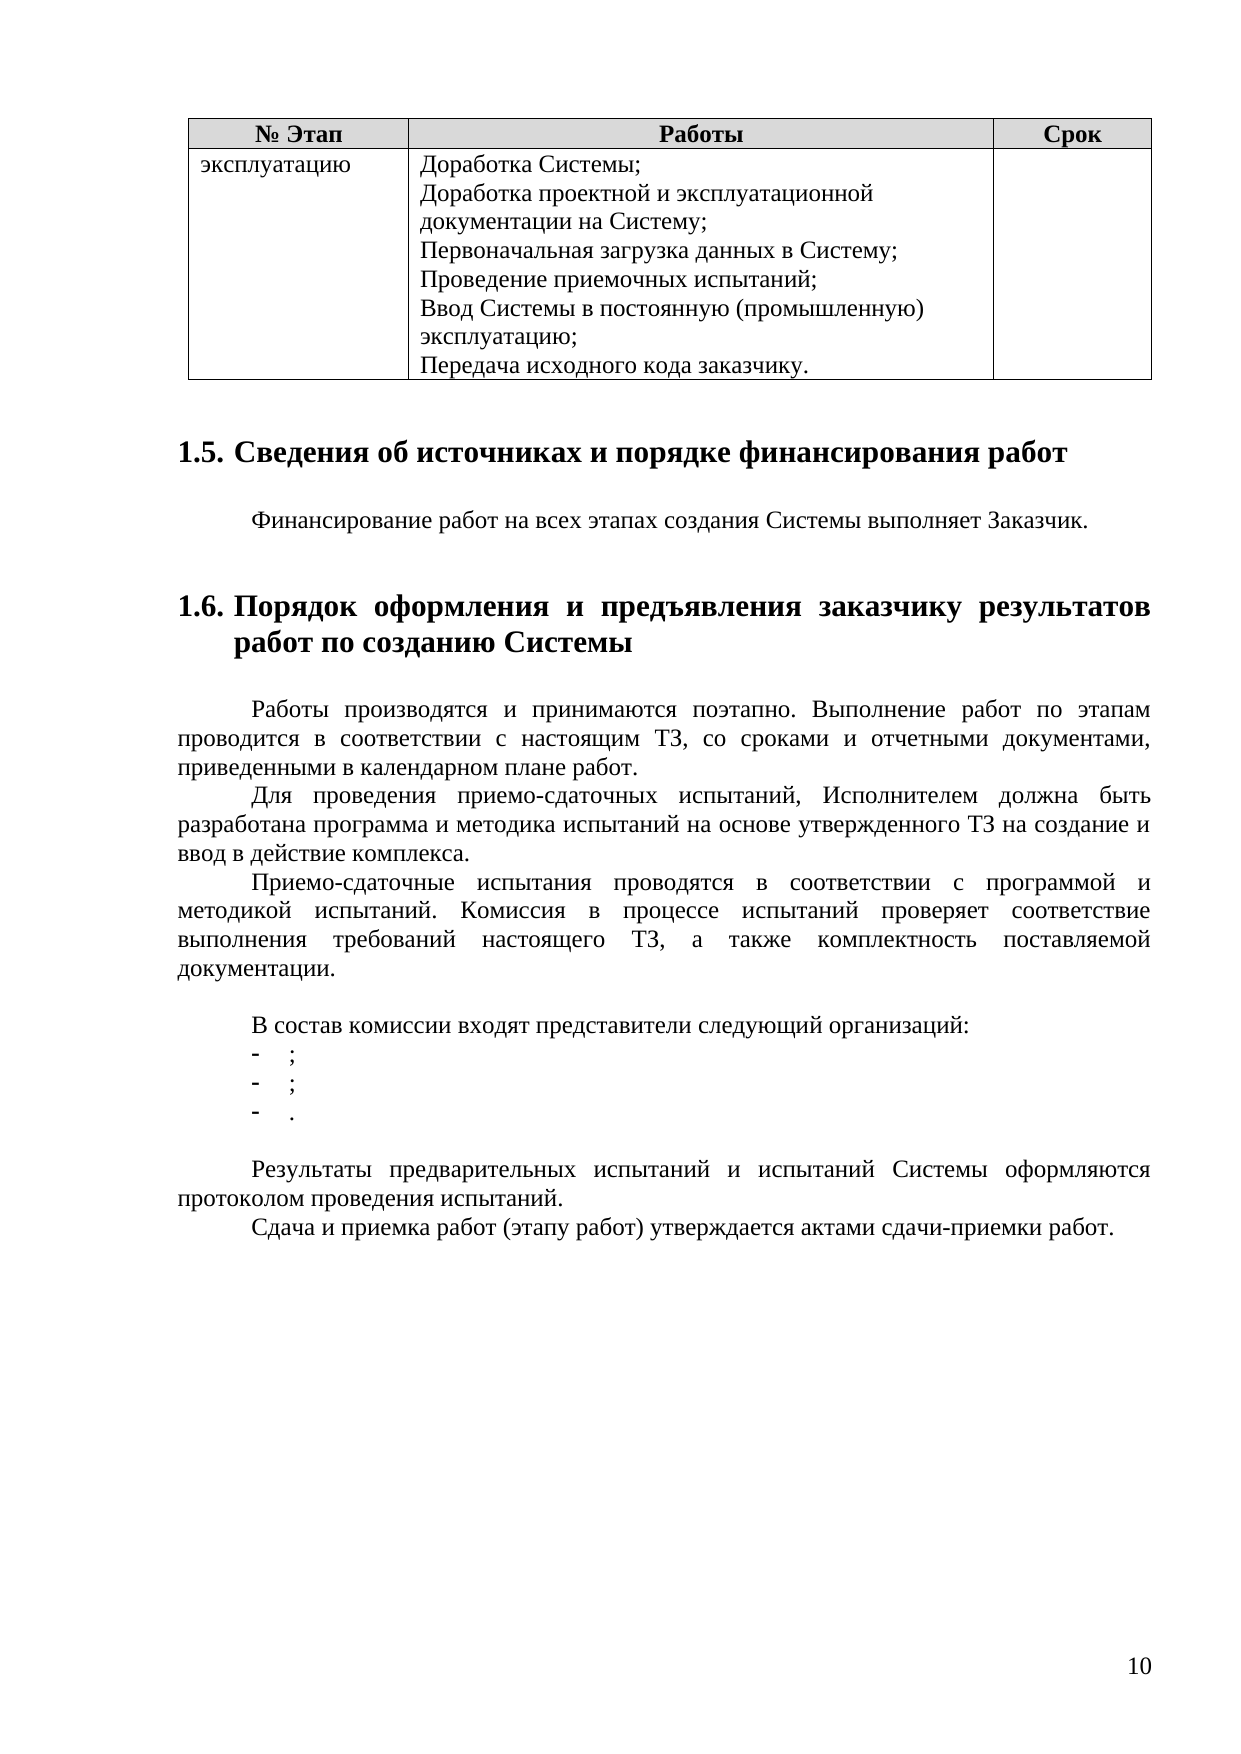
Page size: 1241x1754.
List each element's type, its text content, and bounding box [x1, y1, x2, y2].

table_header Срок [994, 119, 1151, 148]
table_header № Этап [189, 119, 408, 148]
text Финансирование работ на всех этапах создания Системы выполняет Заказчик. [177, 505, 1152, 533]
table_cell [994, 149, 1151, 379]
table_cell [189, 149, 408, 379]
list ; [251, 1068, 1152, 1097]
text Результаты предварительных испытаний и испытаний Системы оформляются протоколом проведения испытаний. [177, 1154, 1152, 1212]
text Сдача и приемка работ (этапу работ) утверждается актами сдачи-приемки работ. [177, 1212, 1152, 1240]
text Приемо-сдаточные испытания проводятся в соответствии с программой и методикой испытаний. Комиссия в процессе испытаний проверяет соответствие выполнения требований настоящего ТЗ, а также комплектность поставляемой документации. [177, 867, 1152, 982]
text Для проведения приемо-сдаточных испытаний, Исполнителем должна быть разработана программа и методика испытаний на основе утвержденного ТЗ на создание и ввод в действие комплекса. [177, 780, 1152, 867]
text Работы производятся и принимаются поэтапно. Выполнение работ по этапам проводится в соответствии с настоящим ТЗ, со сроками и отчетными документами, приведенными в календарном плане работ. [177, 694, 1152, 780]
table_header Работы [409, 119, 993, 148]
text В состав комиссии входят представители следующий организаций: [177, 1010, 1152, 1039]
list . [251, 1097, 1152, 1125]
subtitle Порядок оформления и предъявления заказчику результатов работ по созданию Системы [177, 587, 1152, 659]
list ; [251, 1039, 1152, 1068]
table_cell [409, 149, 993, 379]
subtitle Сведения об источниках и порядке финансирования работ [177, 434, 1152, 470]
